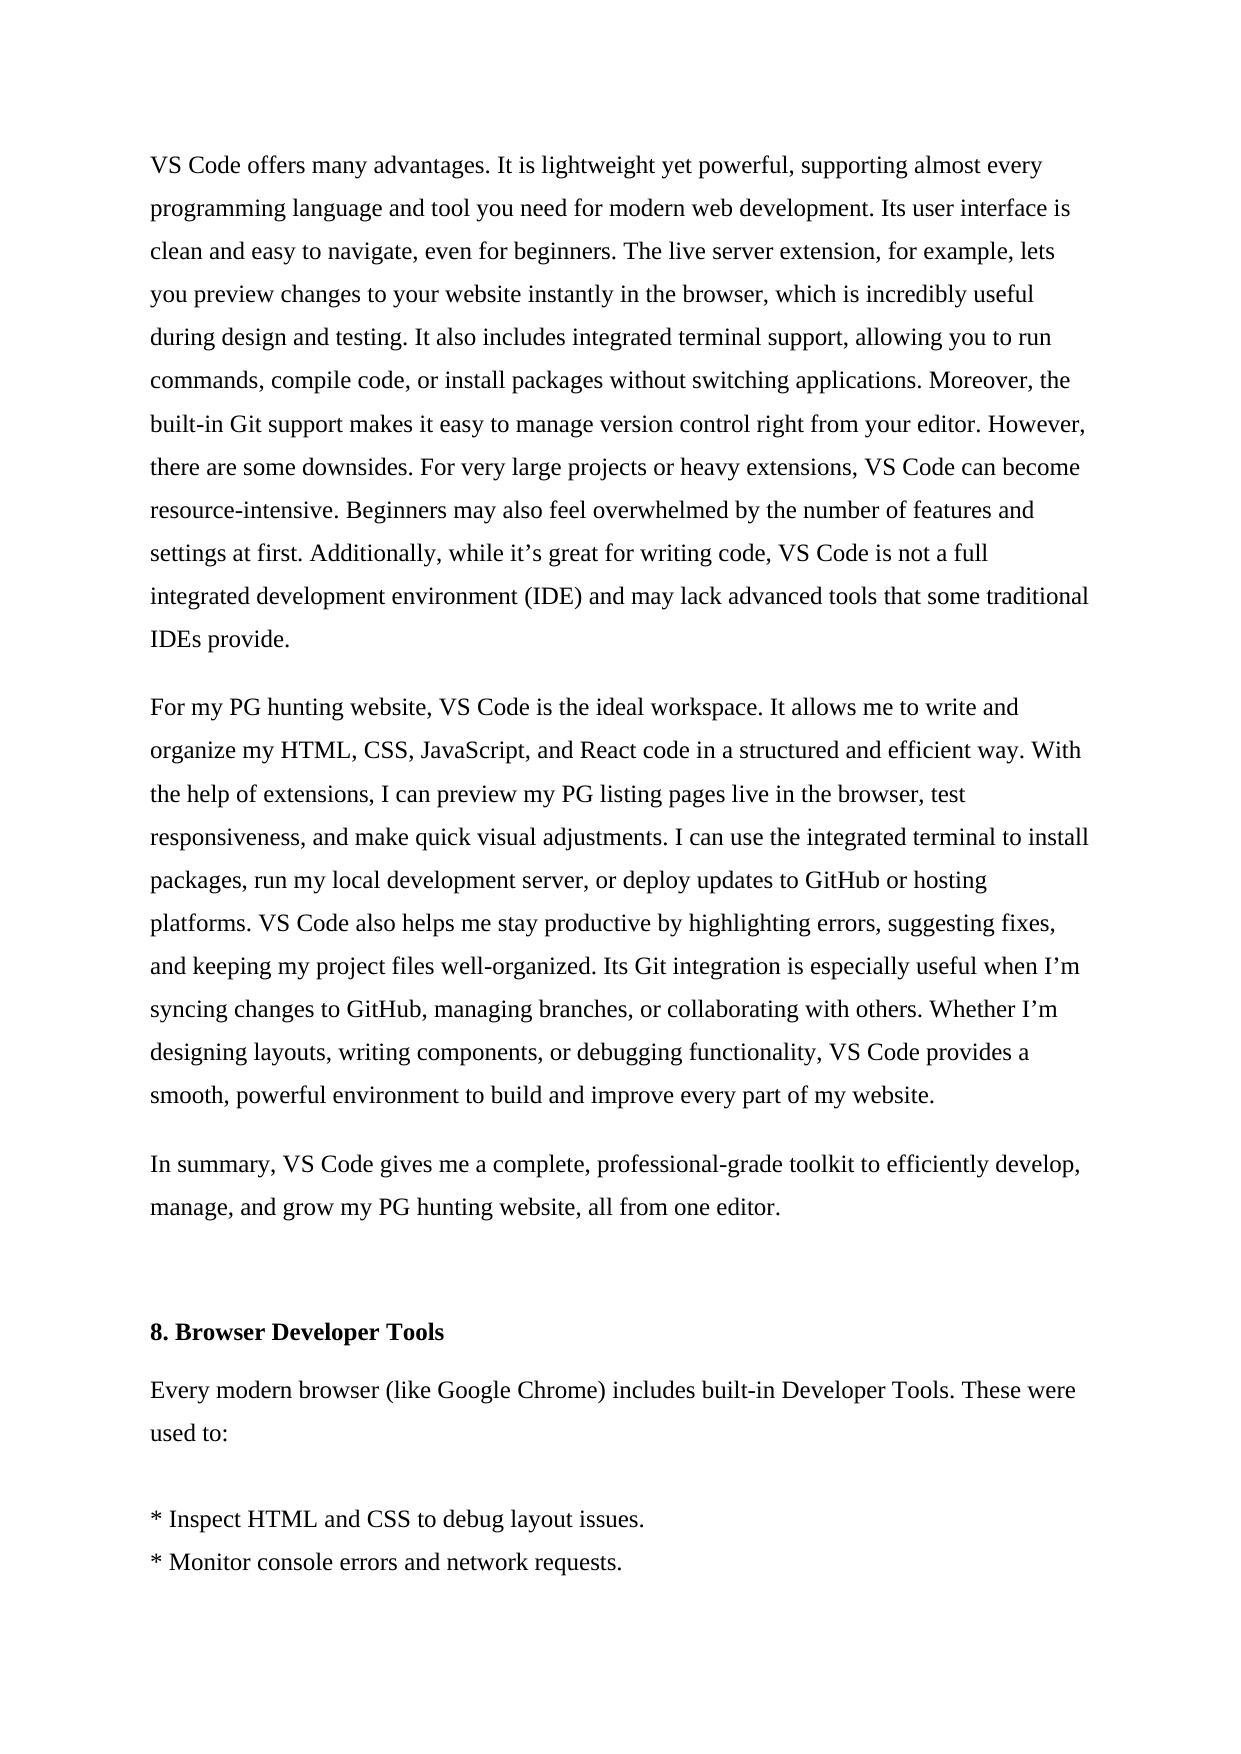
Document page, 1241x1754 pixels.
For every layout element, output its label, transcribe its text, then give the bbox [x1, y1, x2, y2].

text In summary, VS Code gives me a complete, professional-grade toolkit to efficiently develop, manage, and grow my PG hunting website, all from one editor. [150, 1149, 1090, 1221]
text 8. Browser Developer Tools [150, 1317, 1090, 1346]
text VS Code offers many advantages. It is lightweight yet powerful, supporting almost every programming language and tool you need for modern web development. Its user interface is clean and easy to navigate, even for beginners. The live server extension, for example, lets you preview changes to your website instantly in the browser, which is incredibly useful during design and testing. It also includes integrated terminal support, allowing you to run commands, compile code, or install packages without switching applications. Moreover, the built-in Git support makes it easy to manage version control right from your editor. However, there are some downsides. For very large projects or heavy extensions, VS Code can become resource-intensive. Beginners may also feel overwhelmed by the number of features and settings at first. Additionally, while it’s great for writing code, VS Code is not a full integrated development environment (IDE) and may lack advanced tools that some traditional IDEs provide. [150, 150, 1090, 653]
text For my PG hunting website, VS Code is the ideal workspace. It allows me to write and organize my HTML, CSS, JavaScript, and React code in a structured and efficient way. With the help of extensions, I can preview my PG listing pages live in the browser, test responsiveness, and make quick visual adjustments. I can use the integrated terminal to install packages, run my local development server, or deploy updates to GitHub or hosting platforms. VS Code also helps me stay productive by highlighting errors, suggesting fixes, and keeping my project files well-organized. Its Git integration is especially useful when I’m syncing changes to GitHub, managing branches, or collaborating with others. Whether I’m designing layouts, writing components, or debugging functionality, VS Code provides a smooth, powerful environment to build and improve every part of my website. [150, 692, 1090, 1109]
text Every modern browser (like Google Chrome) includes built-in Developer Tools. These were used to: [150, 1375, 1090, 1447]
text * Monitor console errors and network requests. [150, 1547, 1090, 1576]
text * Inspect HTML and CSS to debug layout issues. [150, 1504, 1090, 1533]
